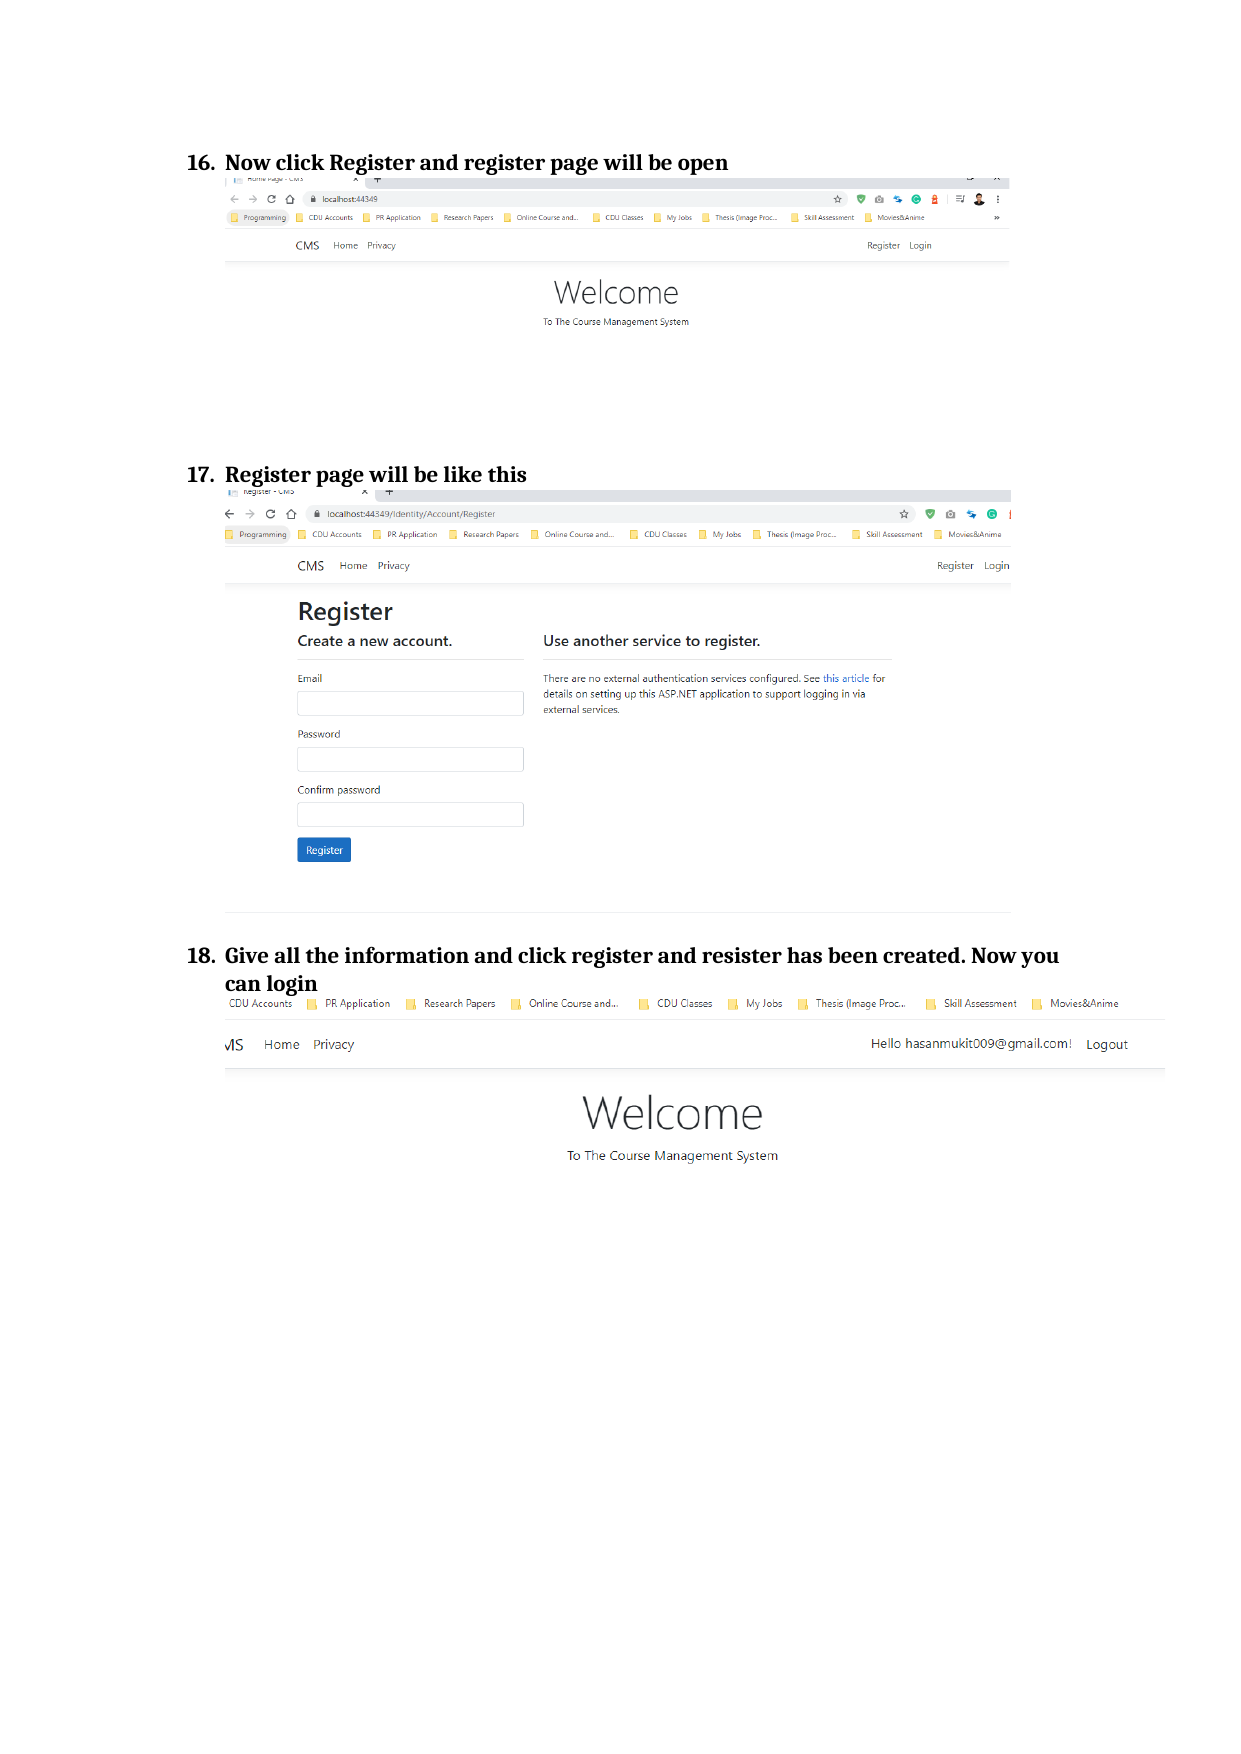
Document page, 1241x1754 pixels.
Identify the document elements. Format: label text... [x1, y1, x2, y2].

list Register page will be like this [187, 461, 1090, 488]
picture [225, 178, 1010, 460]
picture [225, 490, 1011, 913]
list Now click Register and register page will be open [187, 150, 1090, 176]
picture [225, 999, 1166, 1302]
list Give all the information and click register and resister has been created. Now you can login [187, 943, 1090, 998]
